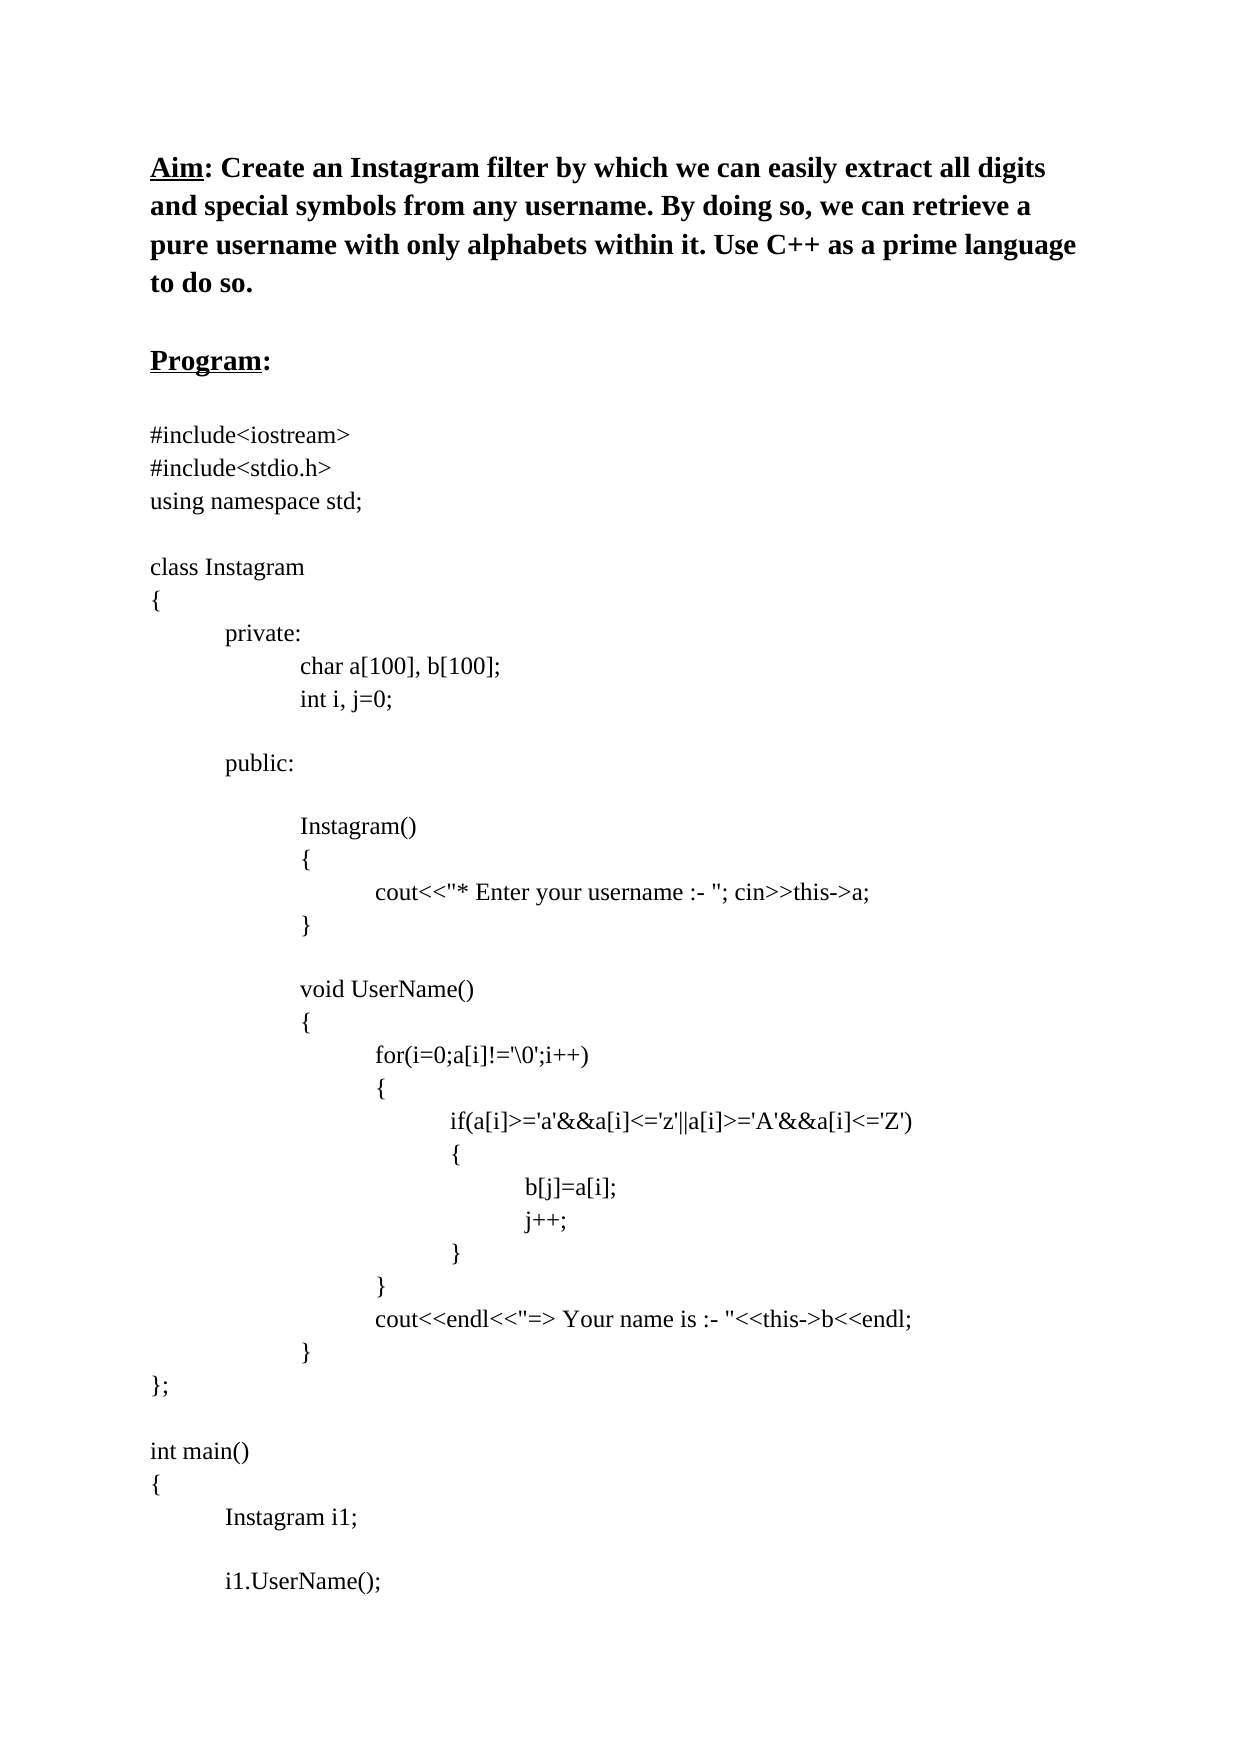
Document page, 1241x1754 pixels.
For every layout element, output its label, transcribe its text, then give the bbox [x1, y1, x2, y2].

text i1.UserName(); [150, 1566, 1090, 1595]
text if(a[i]>='a'&&a[i]<='z'||a[i]>='A'&&a[i]<='Z') [150, 1106, 1090, 1135]
text cout<<"* Enter your username :- "; cin>>this->a; [150, 877, 1090, 906]
text int i, j=0; [150, 684, 1090, 713]
text } [150, 910, 1090, 939]
text Instagram i1; [150, 1502, 1090, 1531]
text { [150, 1469, 1090, 1498]
text j++; [150, 1205, 1090, 1234]
text } [150, 1271, 1090, 1300]
text { [150, 1007, 1090, 1036]
text using namespace std; [150, 486, 1090, 514]
text } [150, 1238, 1090, 1267]
text class Instagram [150, 552, 1090, 581]
text public: [150, 748, 1090, 776]
text int main() [150, 1436, 1090, 1465]
text #include<stdio.h> [150, 453, 1090, 482]
text } [150, 1337, 1090, 1366]
text b[j]=a[i]; [150, 1172, 1090, 1201]
text { [150, 585, 1090, 614]
text Aim: Create an Instagram filter by which we can easily extract all digits and special symbols from any username. By doing so, we can retrieve a pure username with only alphabets within it. Use C++ as a prime language to do so. [150, 150, 1090, 299]
text { [150, 1073, 1090, 1102]
text }; [150, 1370, 1090, 1399]
text #include<iostream> [150, 420, 1090, 448]
text void UserName() [150, 974, 1090, 1003]
text for(i=0;a[i]!='\0';i++) [150, 1040, 1090, 1069]
text private: [150, 618, 1090, 647]
text char a[100], b[100]; [150, 651, 1090, 680]
text { [150, 1139, 1090, 1168]
text { [150, 844, 1090, 873]
text Instagram() [150, 811, 1090, 840]
text cout<<endl<<"=> Your name is :- "<<this->b<<endl; [150, 1304, 1090, 1333]
text Program: [150, 343, 1090, 376]
